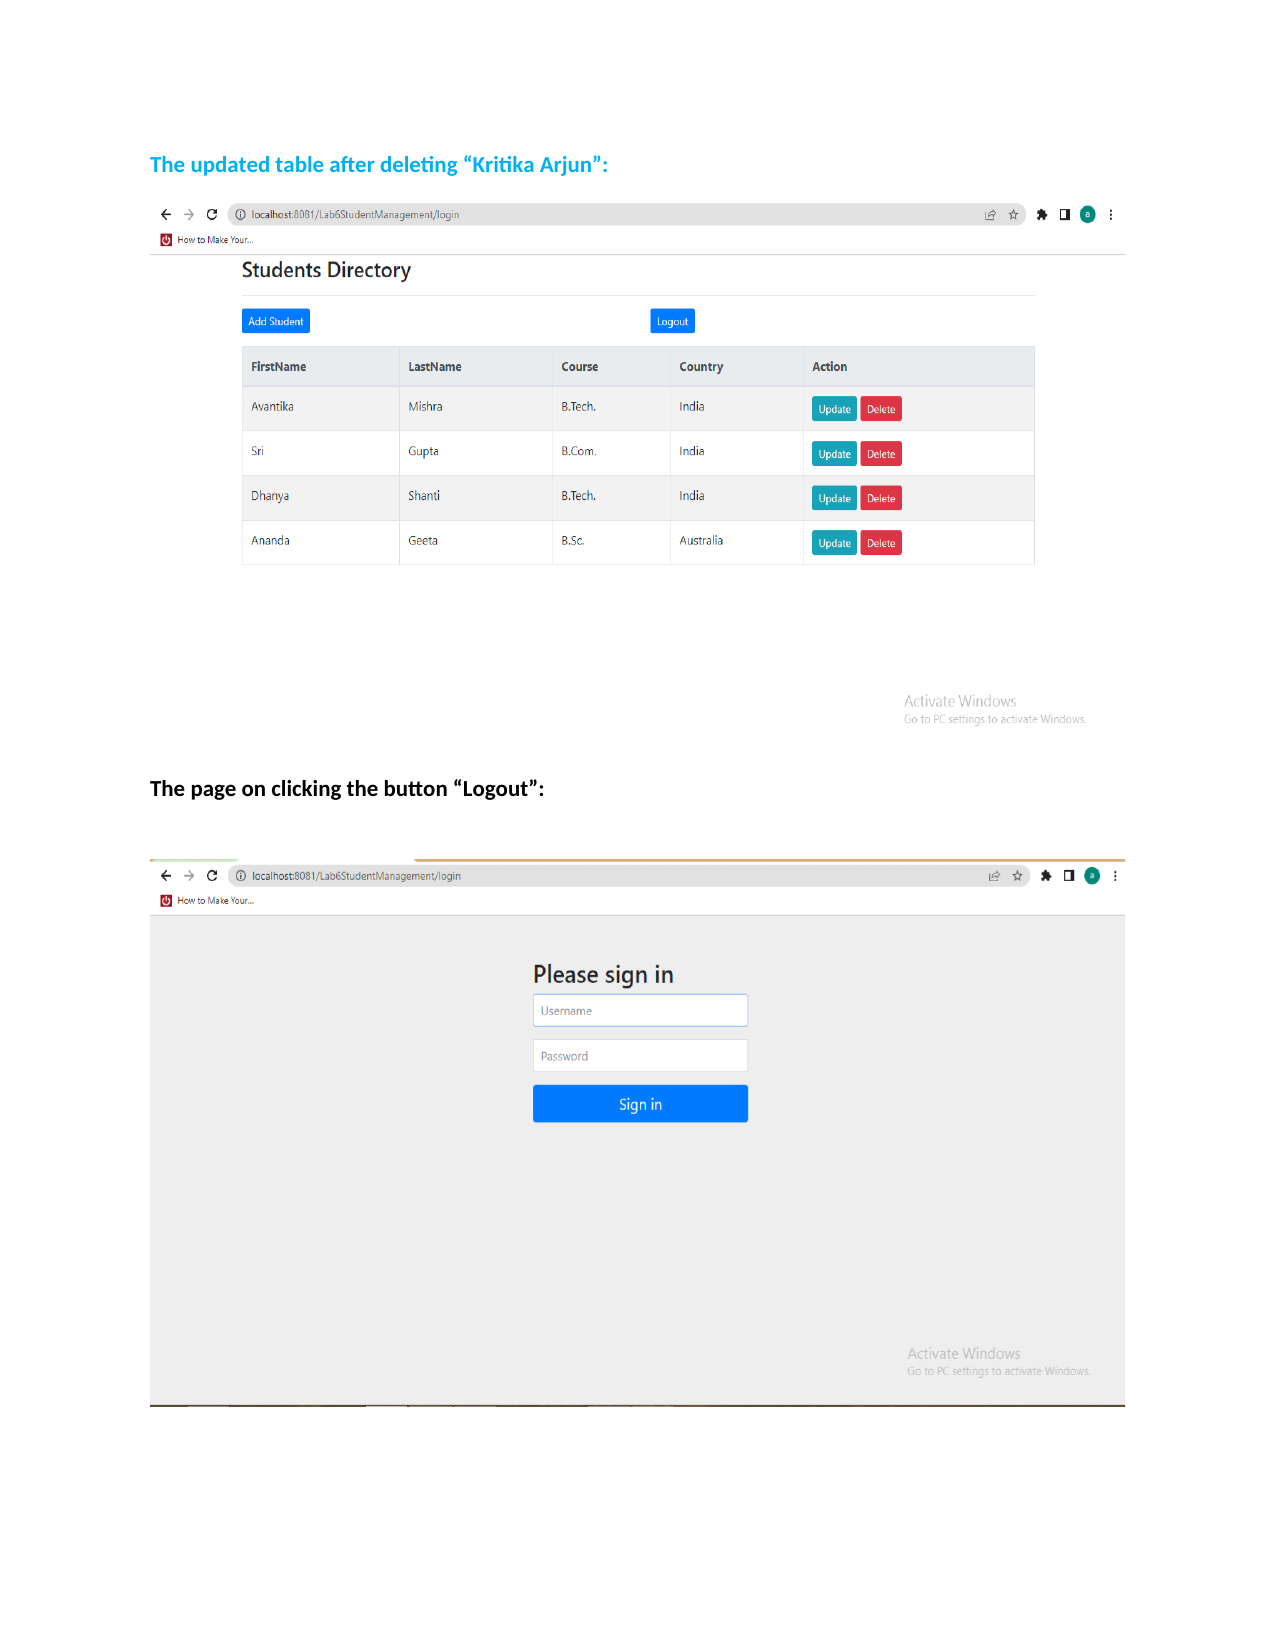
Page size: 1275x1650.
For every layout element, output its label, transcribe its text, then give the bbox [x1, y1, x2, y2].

picture [150, 859, 1125, 1407]
picture [150, 203, 1125, 750]
text The updated table after deleting “Kritika Arjun”: [150, 150, 1125, 178]
text The page on clicking the button “Logout”: [150, 774, 1125, 802]
